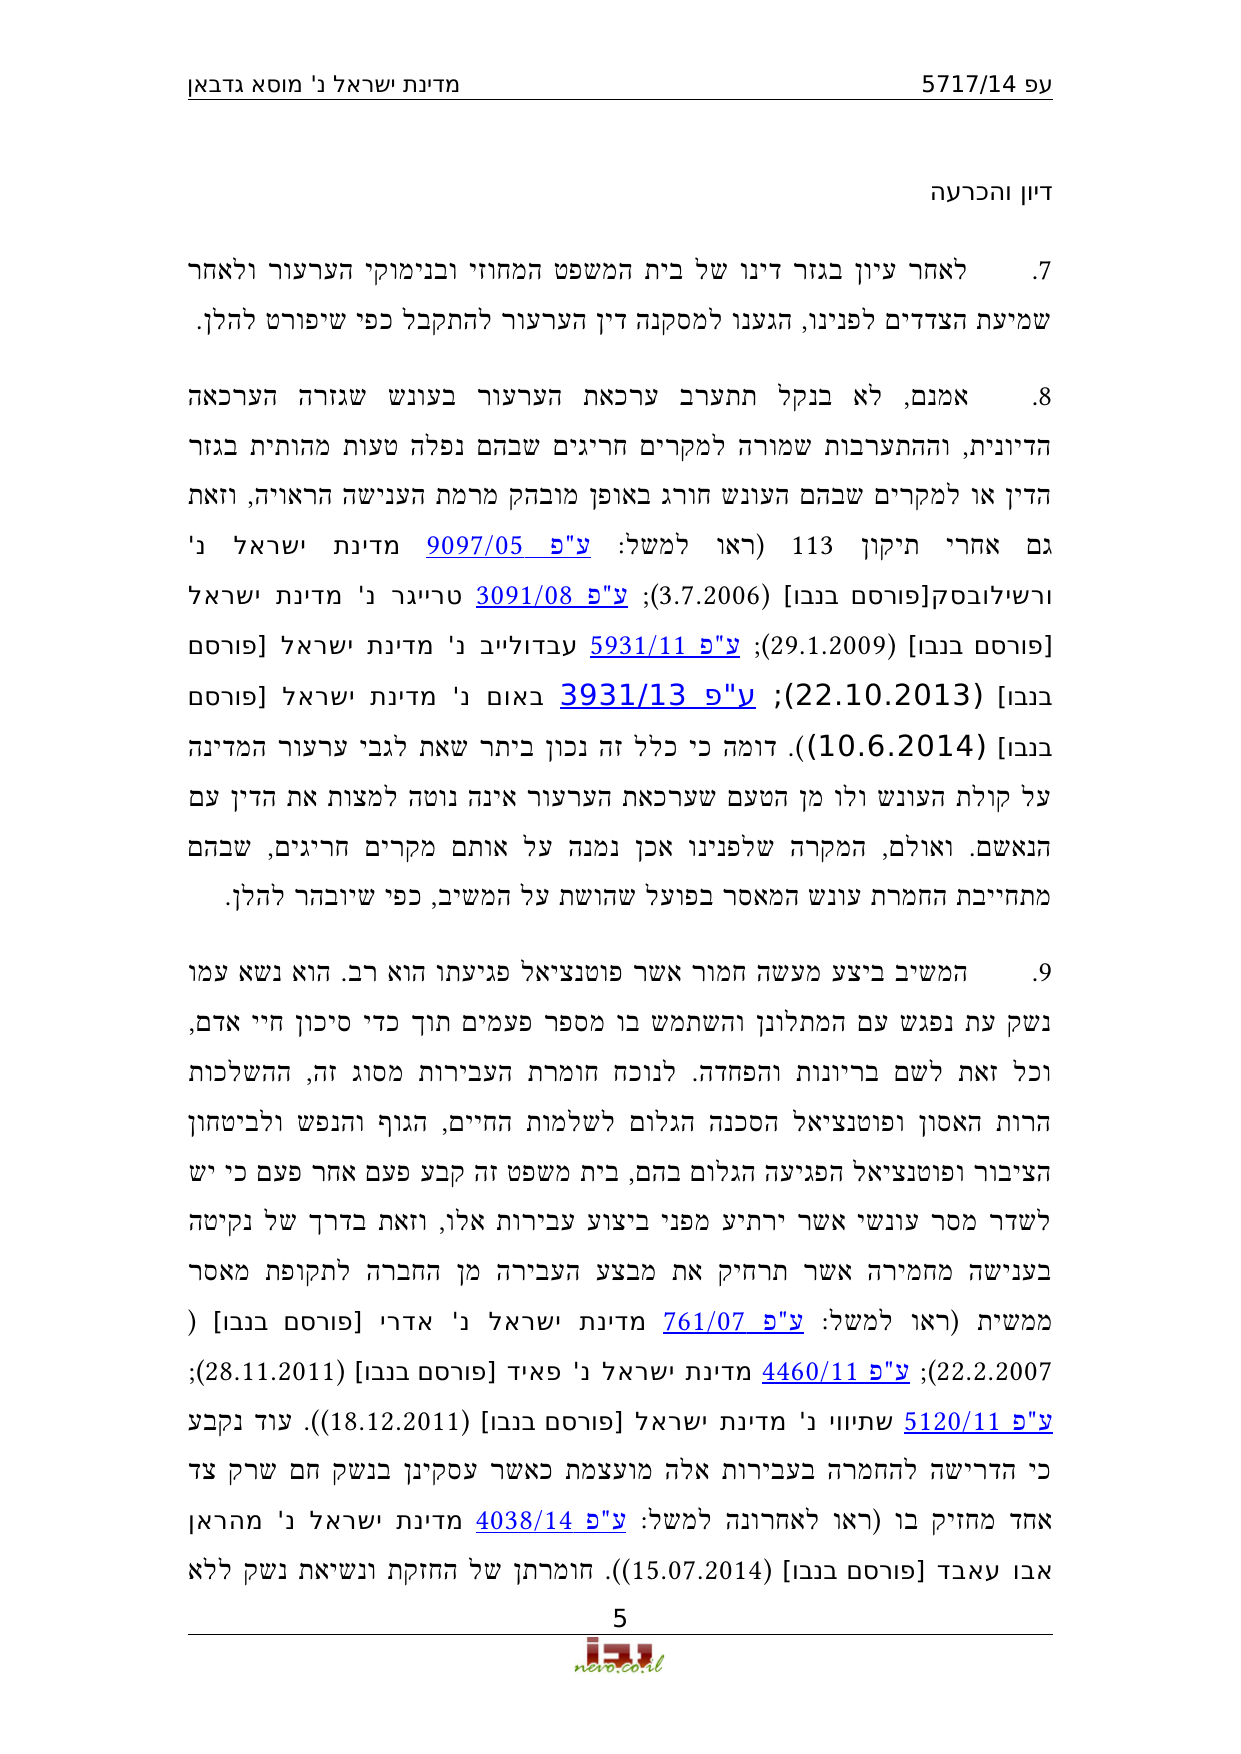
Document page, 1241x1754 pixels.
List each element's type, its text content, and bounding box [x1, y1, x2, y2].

list אמנם, לא בנקל תתערב ערכאת הערעור בעונש שגזרה הערכאה הדיונית, וההתערבות שמורה למקרים חריגים שבהם נפלה טעות מהותית בגזר הדין או למקרים שבהם העונש חורג באופן מובהק מרמת הענישה הראויה, וזאת גם אחרי תיקון 113 (ראו למשל: ע"פ 9097/05 מדינת ישראל נ' ורשילובסק[פורסם בנבו] (3.7.2006); ע"פ 3091/08 טרייגר נ' מדינת ישראל [פורסם בנבו] (29.1.2009); ע"פ 5931/11 עבדולייב נ' מדינת ישראל [פורסם בנבו] (22.10.2013); ע"פ 3931/13 באום נ' מדינת ישראל [פורסם בנבו] (10.6.2014)). דומה כי כלל זה נכון ביתר שאת לגבי ערעור המדינה על קולת העונש ולו מן הטעם שערכאת הערעור אינה נוטה למצות את הדין עם הנאשם. ואולם, המקרה שלפנינו אכן נמנה על אותם מקרים חריגים, שבהם מתחייבת החמרת עונש המאסר בפועל שהושת על המשיב, כפי שיובהר להלן. [187, 379, 1053, 913]
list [187, 956, 1053, 1587]
text דיון והכרעה [187, 177, 1053, 206]
picture [574, 1637, 666, 1674]
list לאחר עיון בגזר דינו של בית המשפט המחוזי ובנימוקי הערעור ולאחר שמיעת הצדדים לפנינו, הגענו למסקנה דין הערעור להתקבל כפי שיפורט להלן. [187, 253, 1053, 336]
